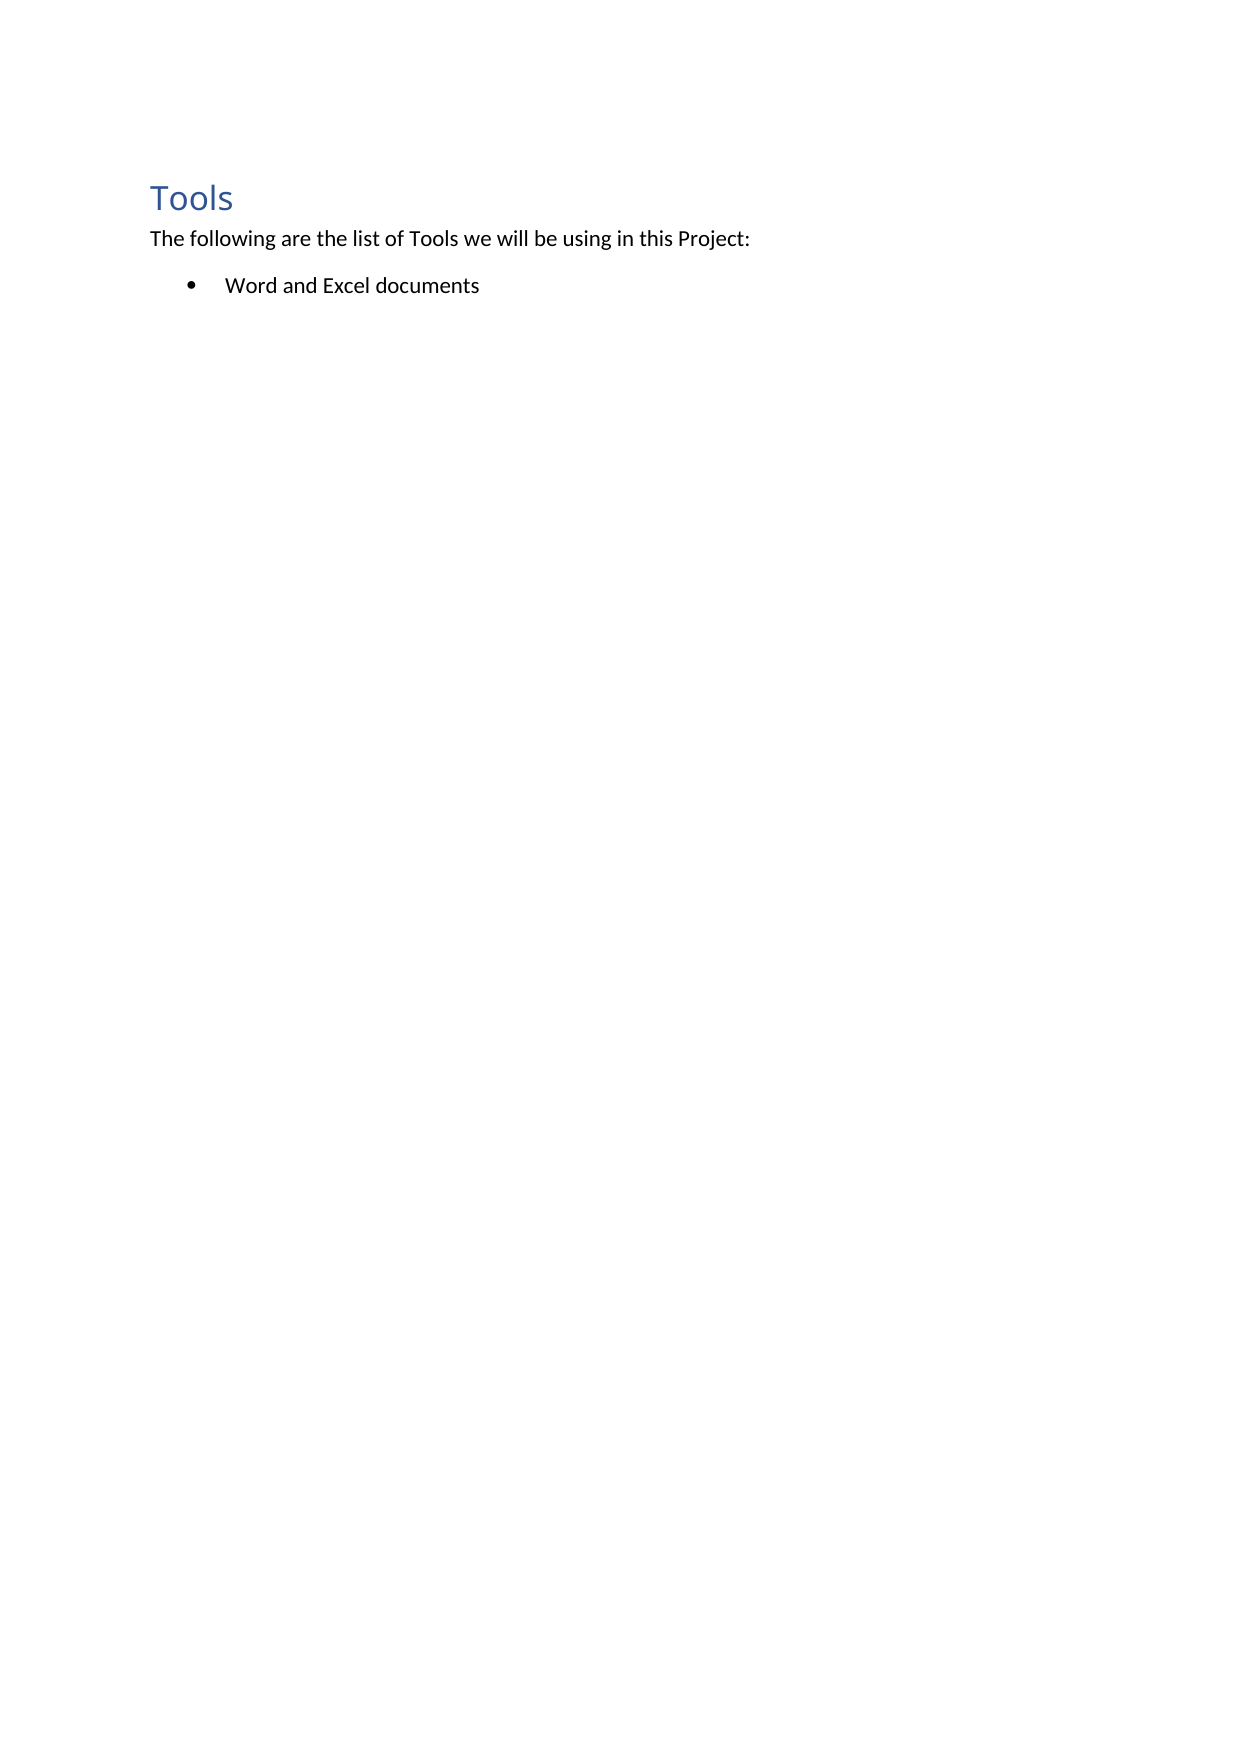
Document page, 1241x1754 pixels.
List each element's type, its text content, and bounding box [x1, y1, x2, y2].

list Word and Excel documents [187, 271, 1090, 299]
text The following are the list of Tools we will be using in this Project: [150, 224, 1090, 252]
subtitle Tools [150, 175, 1090, 220]
